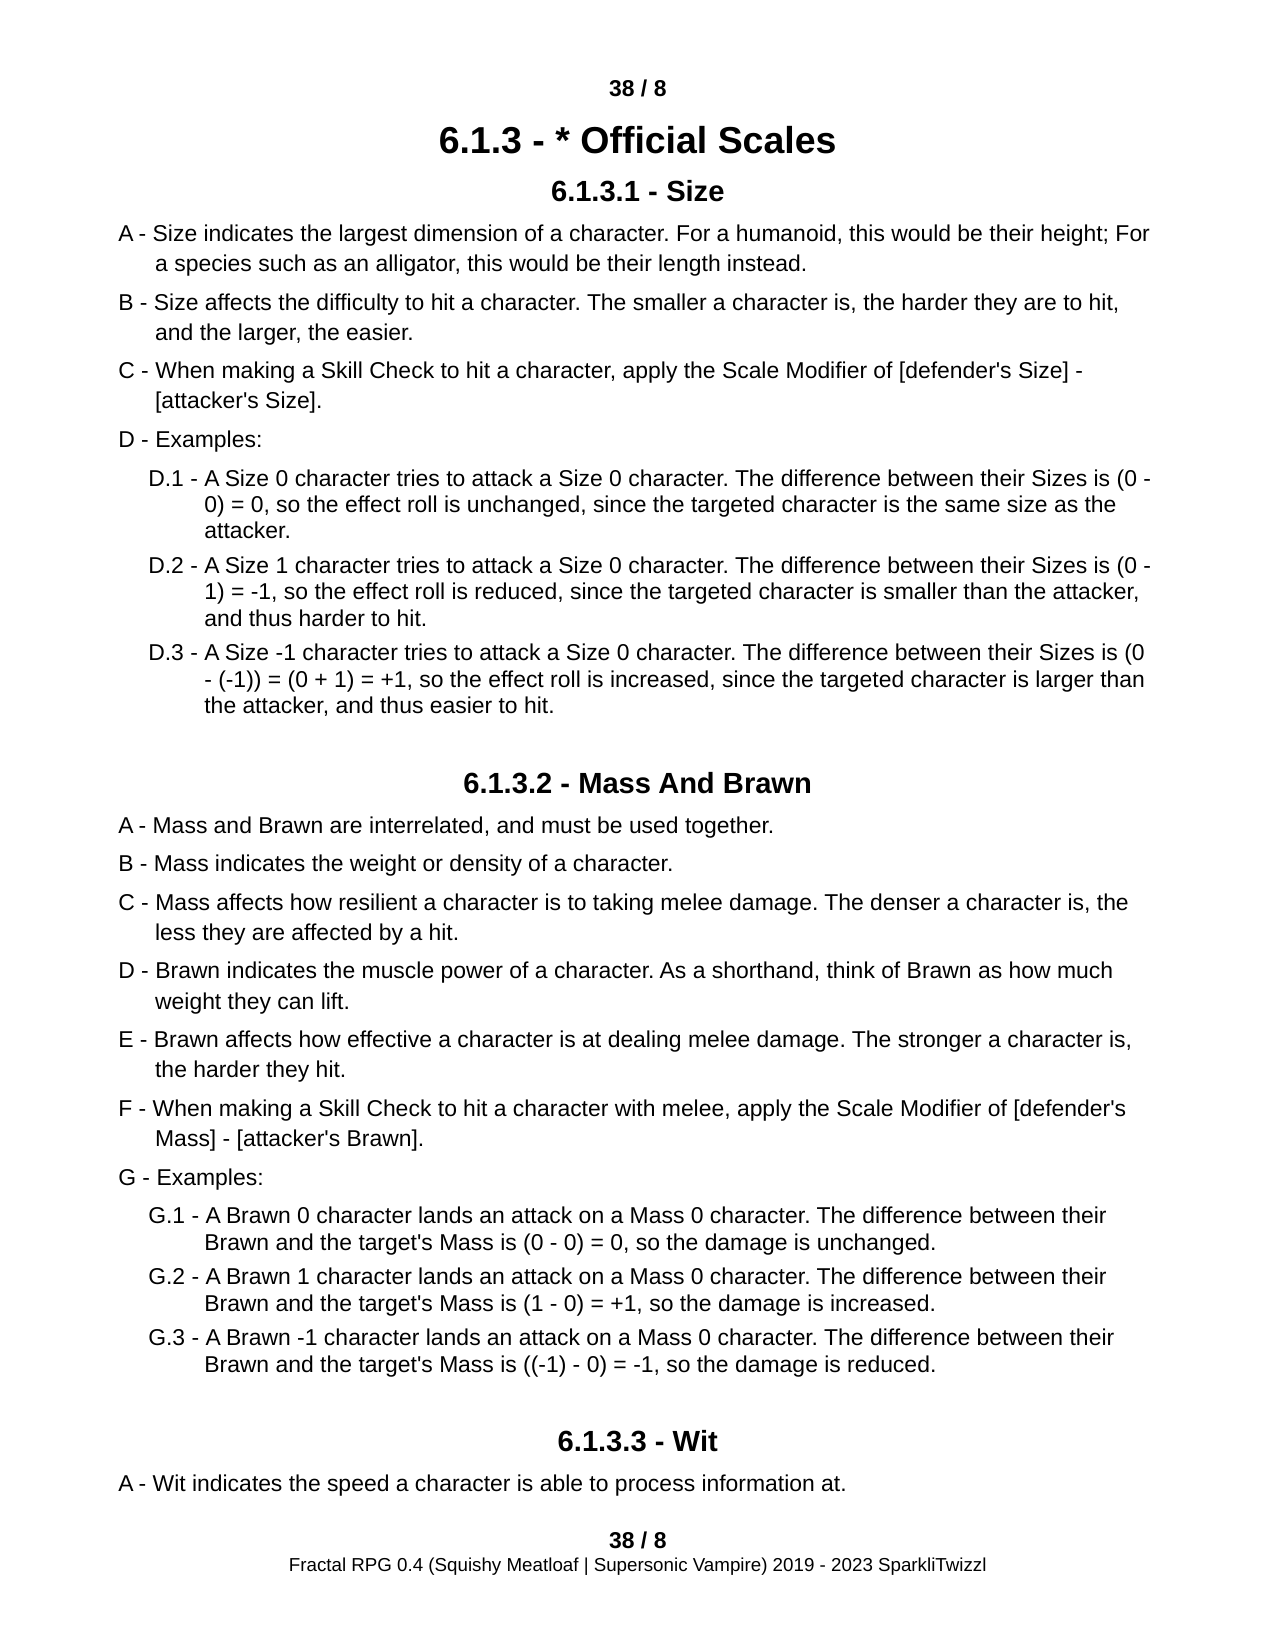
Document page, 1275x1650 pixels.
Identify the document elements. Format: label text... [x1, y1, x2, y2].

list Size affects the difficulty to hit a character. The smaller a character is, the harder they are to hit, and the larger, the easier. [118, 288, 1157, 345]
list Brawn indicates the muscle power of a character. As a shorthand, think of Brawn as how much weight they can lift. [118, 957, 1157, 1014]
list Wit indicates the speed a character is able to process information at. [118, 1470, 1157, 1497]
subtitle Wit [118, 1424, 1157, 1458]
list When making a Skill Check to hit a character, apply the Scale Modifier of [defender's Size] - [attacker's Size]. [118, 357, 1157, 414]
list A Size 1 character tries to attack a Size 0 character. The difference between their Sizes is (0 - 1) = -1, so the effect roll is reduced, since the targeted character is smaller than the attacker, and thus harder to hit. [148, 552, 1157, 631]
list Examples: [118, 1164, 1157, 1190]
list Mass and Brawn are interrelated, and must be used together. [118, 812, 1157, 838]
subtitle * Official Scales [118, 118, 1157, 161]
list A Brawn 1 character lands an attack on a Mass 0 character. The difference between their Brawn and the target's Mass is (1 - 0) = +1, so the damage is increased. [148, 1263, 1157, 1316]
list Mass indicates the weight or density of a character. [118, 850, 1157, 877]
list When making a Skill Check to hit a character with melee, apply the Scale Modifier of [defender's Mass] - [attacker's Brawn]. [118, 1095, 1157, 1152]
list Size indicates the largest dimension of a character. For a humanoid, this would be their height; For a species such as an alligator, this would be their length instead. [118, 220, 1157, 276]
list A Size -1 character tries to attack a Size 0 character. The difference between their Sizes is (0 - (-1)) = (0 + 1) = +1, so the effect roll is increased, since the targeted character is larger than the attacker, and thus easier to hit. [148, 639, 1157, 718]
list Examples: [118, 426, 1157, 452]
subtitle Size [118, 174, 1157, 207]
list A Size 0 character tries to attack a Size 0 character. The difference between their Sizes is (0 - 0) = 0, so the effect roll is unchanged, since the targeted character is the same size as the attacker. [148, 464, 1157, 544]
list A Brawn -1 character lands an attack on a Mass 0 character. The difference between their Brawn and the target's Mass is ((-1) - 0) = -1, so the damage is reduced. [148, 1324, 1157, 1377]
list A Brawn 0 character lands an attack on a Mass 0 character. The difference between their Brawn and the target's Mass is (0 - 0) = 0, so the damage is unchanged. [148, 1202, 1157, 1255]
subtitle Mass And Brawn [118, 766, 1157, 799]
list Mass affects how resilient a character is to taking melee damage. The denser a character is, the less they are affected by a hit. [118, 889, 1157, 945]
list Brawn affects how effective a character is at dealing melee damage. The stronger a character is, the harder they hit. [118, 1026, 1157, 1083]
